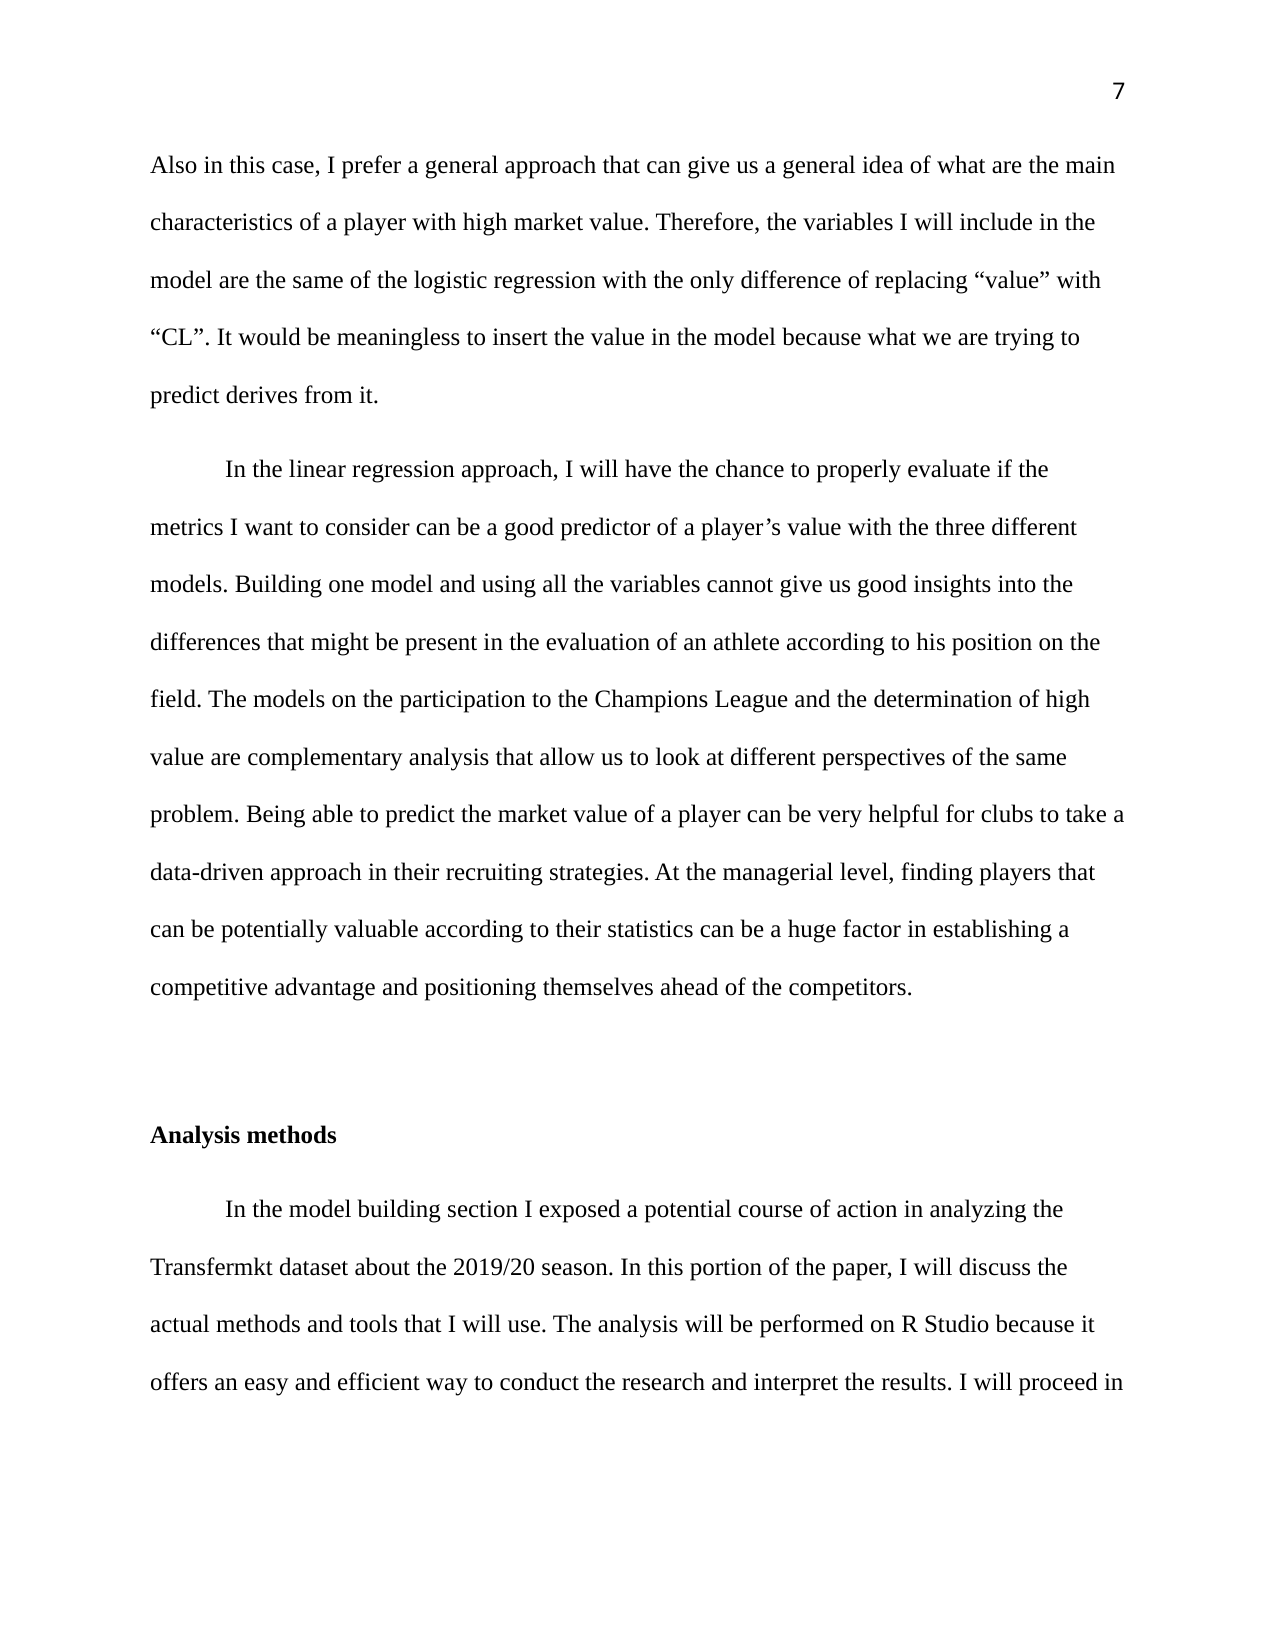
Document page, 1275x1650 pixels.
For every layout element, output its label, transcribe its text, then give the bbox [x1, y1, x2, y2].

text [150, 1194, 1125, 1395]
text Analysis methods [150, 1120, 1125, 1149]
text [150, 150, 1125, 409]
text In the linear regression approach, I will have the chance to properly evaluate if the metrics I want to consider can be a good predictor of a player’s value with the three different models. Building one model and using all the variables cannot give us good insights into the differences that might be present in the evaluation of an athlete according to his position on the field. The models on the participation to the Champions League and the determination of high value are complementary analysis that allow us to look at different perspectives of the same problem. Being able to predict the market value of a player can be very helpful for clubs to take a data-driven approach in their recruiting strategies. At the managerial level, finding players that can be potentially valuable according to their statistics can be a huge factor in establishing a competitive advantage and positioning themselves ahead of the competitors. [150, 454, 1125, 1000]
